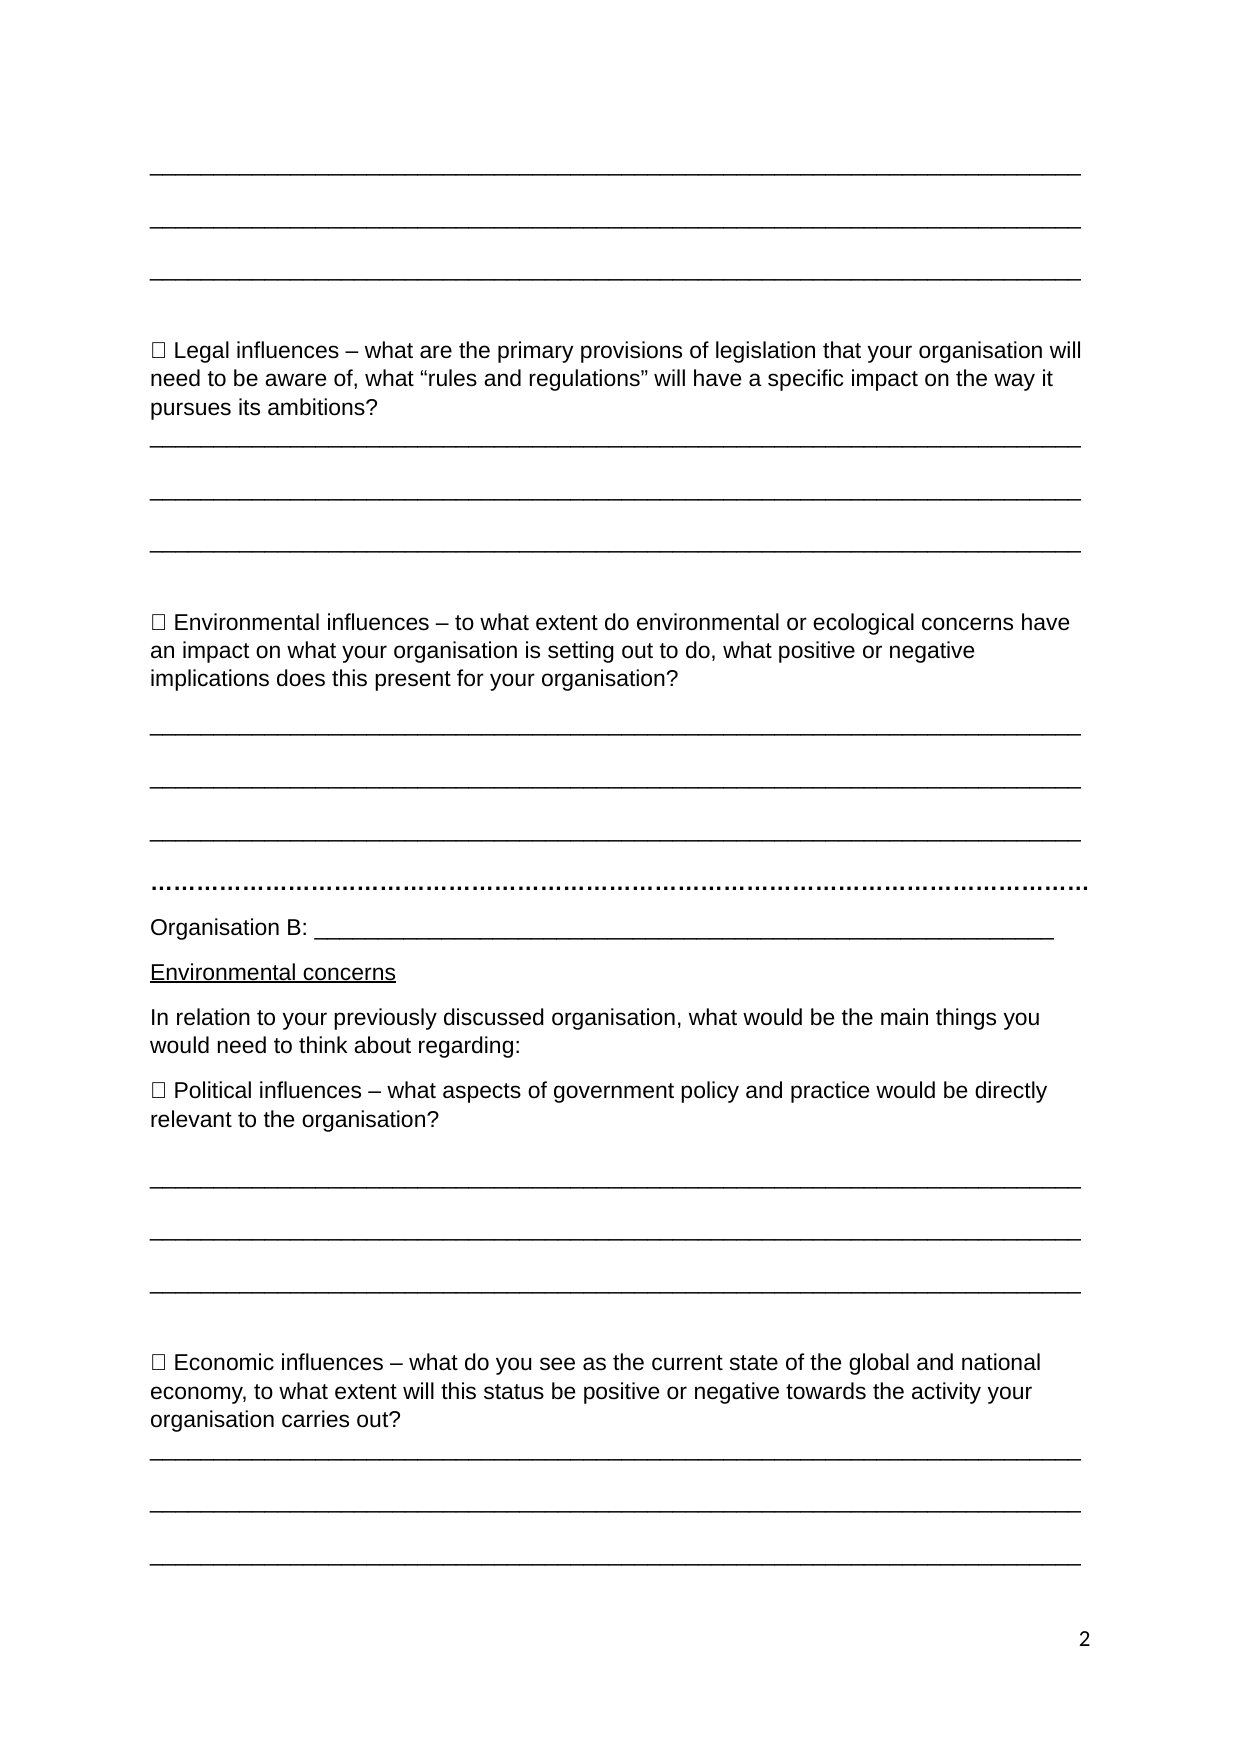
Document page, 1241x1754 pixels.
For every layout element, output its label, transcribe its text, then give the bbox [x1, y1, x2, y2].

text organisation carries out? [150, 1406, 1090, 1432]
text  Environmental influences – to what extent do environmental or ecological concerns have an impact on what your organisation is setting out to do, what positive or negative implications does this present for your organisation? [150, 608, 1090, 692]
text Environmental concerns [150, 959, 1090, 985]
text In relation to your previously discussed organisation, what would be the main things you would need to think about regarding: [150, 1004, 1090, 1059]
text pursues its ambitions? [150, 393, 1090, 420]
text  Economic influences – what do you see as the current state of the global and national [150, 1349, 1090, 1376]
text economy, to what extent will this status be positive or negative towards the activity your [150, 1378, 1090, 1404]
text Organisation B: __________________________________________________________ [150, 914, 1090, 940]
text need to be aware of, what “rules and regulations” will have a specific impact on the way it [150, 365, 1090, 391]
text relevant to the organisation? [150, 1106, 1090, 1132]
text  Political influences – what aspects of government policy and practice would be directly [150, 1077, 1090, 1104]
text  Legal influences – what are the primary provisions of legislation that your organisation will [150, 337, 1090, 363]
text …………………………………………………………………………………………………………… [150, 868, 1090, 895]
